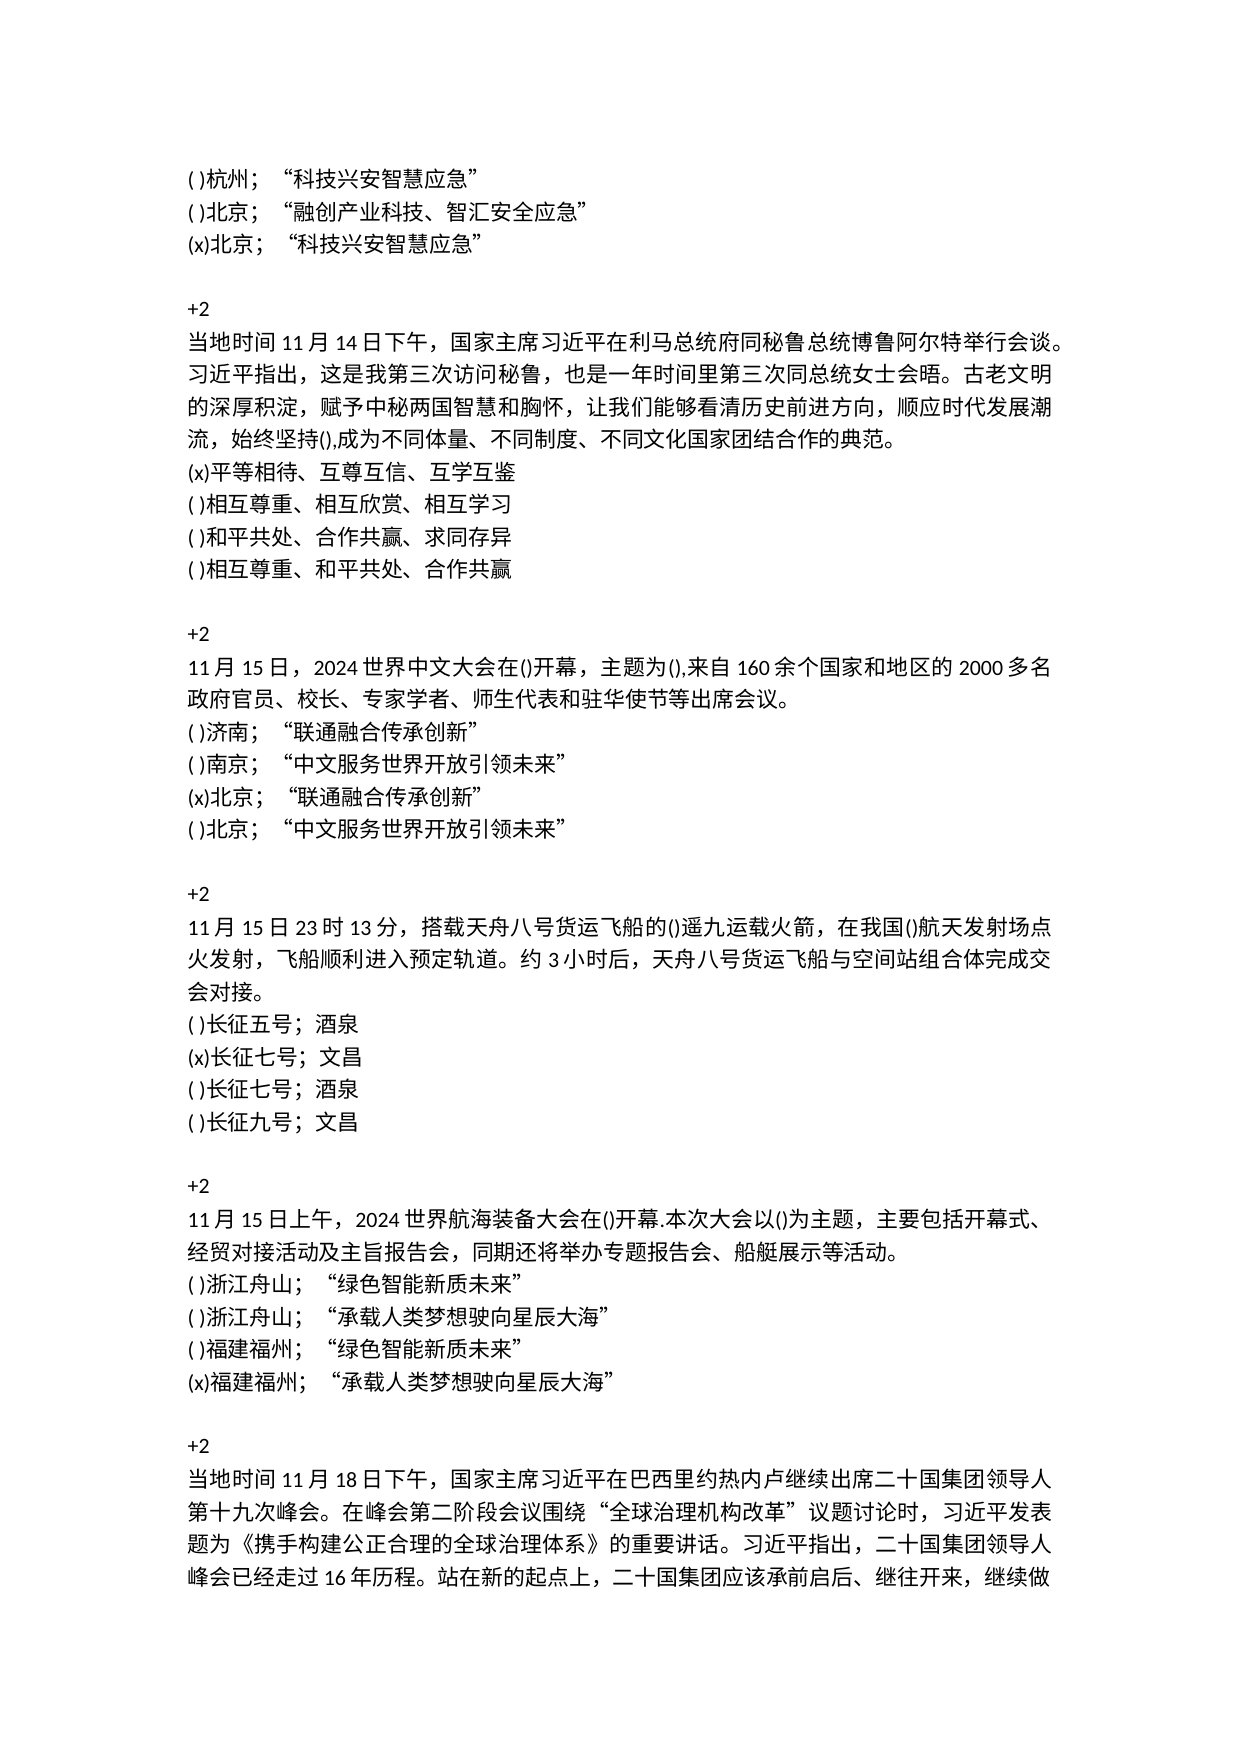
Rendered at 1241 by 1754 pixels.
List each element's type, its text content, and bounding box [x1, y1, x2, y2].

text +2 [187, 877, 1053, 909]
text (x)北京；“科技兴安智慧应急” [187, 227, 1053, 259]
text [187, 1462, 1053, 1592]
text +2 [187, 292, 1053, 324]
text ( )相互尊重、相互欣赏、相互学习 [187, 487, 1053, 519]
text 11月15日，2024世界中文大会在()开幕，主题为(),来自160余个国家和地区的2000多名政府官员、校长、专家学者、师生代表和驻华使节等出席会议。 [187, 649, 1053, 714]
text (x)长征七号；文昌 [187, 1039, 1053, 1072]
text ( )北京；“中文服务世界开放引领未来” [187, 812, 1053, 844]
text ( )浙江舟山；“承载人类梦想驶向星辰大海” [187, 1299, 1053, 1332]
text ( )南京；“中文服务世界开放引领未来” [187, 747, 1053, 779]
text (x)福建福州；“承载人类梦想驶向星辰大海” [187, 1364, 1053, 1397]
text ( )济南；“联通融合传承创新” [187, 714, 1053, 747]
text ( )浙江舟山；“绿色智能新质未来” [187, 1267, 1053, 1299]
text 11月15日23时13分，搭载天舟八号货运飞船的()遥九运载火箭，在我国()航天发射场点火发射，飞船顺利进入预定轨道。约3小时后，天舟八号货运飞船与空间站组合体完成交会对接。 [187, 909, 1053, 1007]
text ( )长征九号；文昌 [187, 1104, 1053, 1137]
text ( )相互尊重、和平共处、合作共赢 [187, 552, 1053, 584]
text +2 [187, 1429, 1053, 1462]
text 当地时间11月14日下午，国家主席习近平在利马总统府同秘鲁总统博鲁阿尔特举行会谈。习近平指出，这是我第三次访问秘鲁，也是一年时间里第三次同总统女士会晤。古老文明的深厚积淀，赋予中秘两国智慧和胸怀，让我们能够看清历史前进方向，顺应时代发展潮流，始终坚持(),成为不同体量、不同制度、不同文化国家团结合作的典范。 [187, 324, 1053, 454]
text ( )杭州；“科技兴安智慧应急” [187, 162, 1053, 194]
text +2 [187, 617, 1053, 649]
text (x)北京；“联通融合传承创新” [187, 779, 1053, 812]
text +2 [187, 1169, 1053, 1202]
text ( )北京；“融创产业科技、智汇安全应急” [187, 194, 1053, 227]
text ( )长征七号；酒泉 [187, 1072, 1053, 1104]
text ( )长征五号；酒泉 [187, 1007, 1053, 1039]
text ( )福建福州；“绿色智能新质未来” [187, 1332, 1053, 1364]
text (x)平等相待、互尊互信、互学互鉴 [187, 454, 1053, 487]
text 11月15日上午，2024世界航海装备大会在()开幕.本次大会以()为主题，主要包括开幕式、经贸对接活动及主旨报告会，同期还将举办专题报告会、船艇展示等活动。 [187, 1202, 1053, 1267]
text ( )和平共处、合作共赢、求同存异 [187, 519, 1053, 552]
